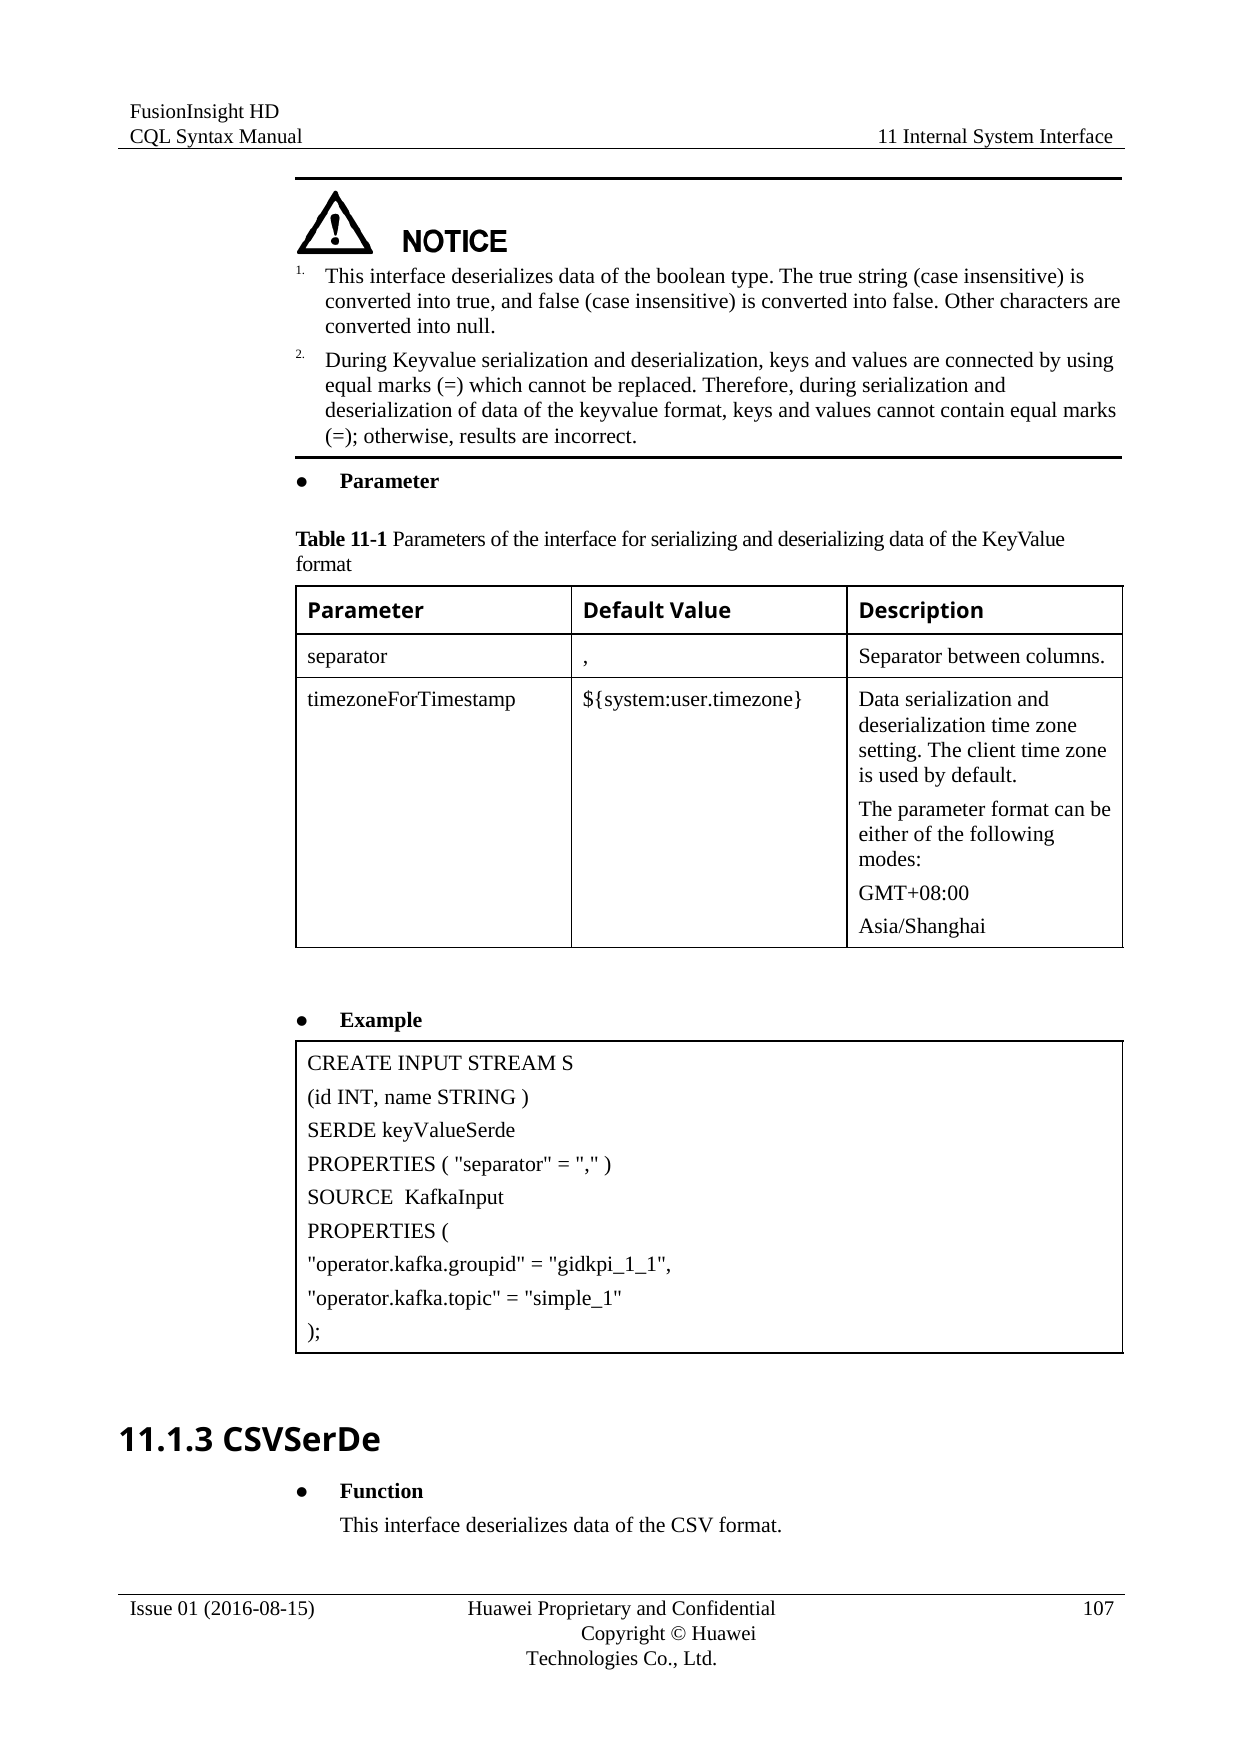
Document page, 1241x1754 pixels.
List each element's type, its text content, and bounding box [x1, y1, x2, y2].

list Function [295, 1478, 1122, 1503]
table_cell separator [297, 635, 571, 676]
table_cell Data serialization and deserialization time zone setting. The client time zone is used by default. The parameter format can be either of the following modes: GMT+08:00 Asia/Shanghai [848, 678, 1122, 947]
table_header Parameter [297, 587, 571, 633]
picture [295, 188, 523, 255]
table_header Default Value [572, 587, 846, 633]
table_header CREATE INPUT STREAM S (id INT, name STRING ) SERDE keyValueSerde PROPERTIES ( "separator" = "," ) SOURCE KafkaInput PROPERTIES ( "operator.kafka.groupid" = "gidkpi_1_1", "operator.kafka.topic" = "simple_1" ); [297, 1042, 1122, 1352]
list This interface deserializes data of the CSV format. [339, 1512, 1122, 1537]
list This interface deserializes data of the boolean type. The true string (case insensitive) is converted into true, and false (case insensitive) is converted into false. Other characters are converted into null. [295, 263, 1122, 339]
list Example [295, 1007, 1122, 1032]
list During Keyvalue serialization and deserialization, keys and values are connected by using equal marks (=) which cannot be replaced. Therefore, during serialization and deserialization of data of the keyvalue format, keys and values cannot contain equal marks (=); otherwise, results are incorrect. [295, 347, 1122, 456]
table_cell Separator between columns. [848, 635, 1122, 676]
text Parameters of the interface for serializing and deserializing data of the KeyValue format [295, 526, 1122, 577]
table_cell timezoneForTimestamp [297, 678, 571, 947]
table_cell ${system:user.timezone} [572, 678, 846, 947]
table_header Description [848, 587, 1122, 633]
list Parameter [295, 468, 1122, 493]
table_cell , [572, 635, 846, 676]
subtitle CSVSerDe [118, 1416, 1122, 1462]
